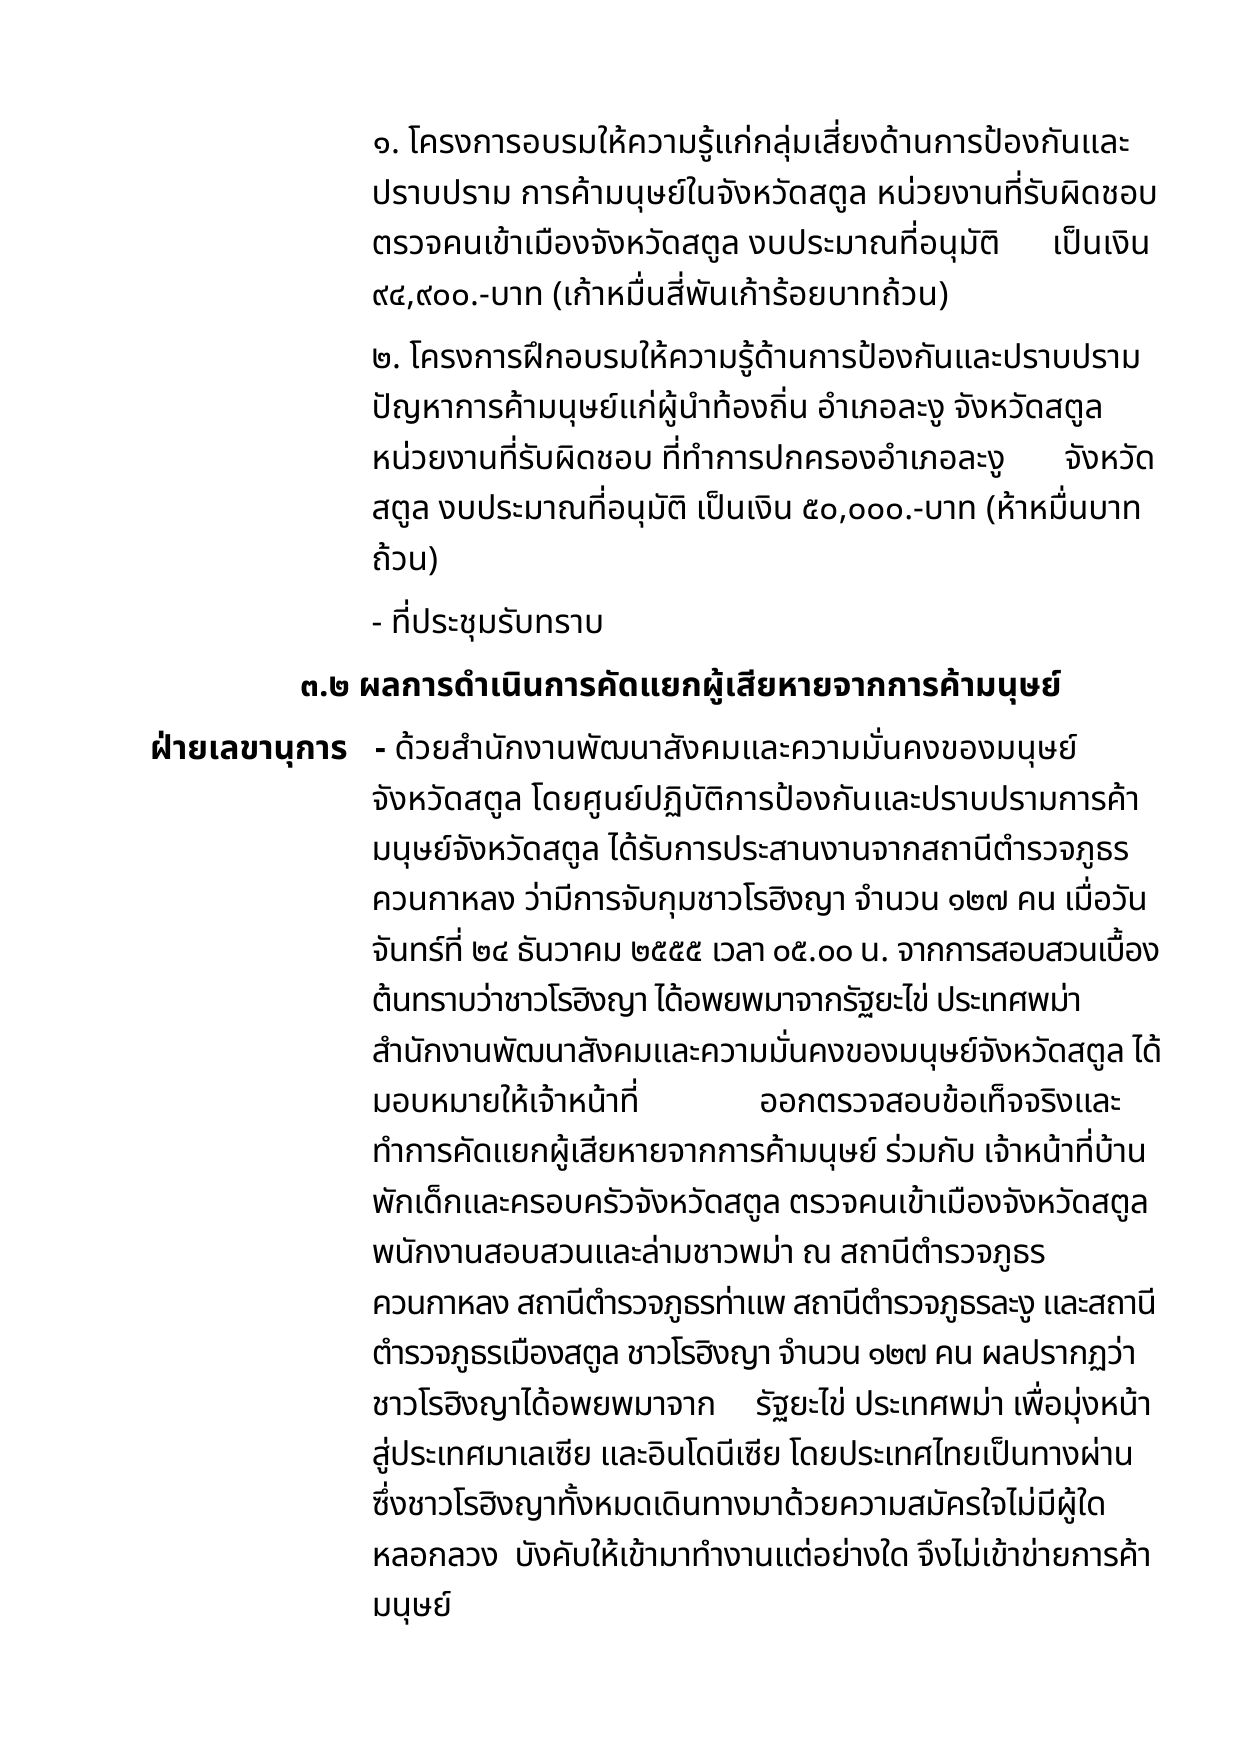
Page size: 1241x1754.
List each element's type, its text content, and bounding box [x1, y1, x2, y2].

text - ที่ประชุมรับทราบ [371, 598, 1163, 648]
text ฝ่ายเลขานุการ - ด้วยสำนักงานพัฒนาสังคมและความมั่นคงของมนุษย์จังหวัดสตูล โดยศูนย์ปฏิบัติการป้องกันและปราบปรามการค้ามนุษย์จังหวัดสตูล ได้รับการประสานงานจากสถานีตำรวจภูธรควนกาหลง ว่ามีการจับกุมชาวโรฮิงญา จำนวน ๑๒๗ คน เมื่อวันจันทร์ที่ ๒๔ ธันวาคม ๒๕๕๕ เวลา ๐๕.๐๐ น. จากการสอบสวนเบื้องต้นทราบว่าชาวโรฮิงญา ได้อพยพมาจากรัฐยะไข่ ประเทศพม่า [150, 724, 1163, 1027]
text ๒. โครงการฝึกอบรมให้ความรู้ด้านการป้องกันและปราบปรามปัญหาการค้ามนุษย์แก่ผู้นำท้องถิ่น อำเภอละงู จังหวัดสตูล หน่วยงานที่รับผิดชอบ ที่ทำการปกครองอำเภอละงู จังหวัดสตูล งบประมาณที่อนุมัติ เป็นเงิน ๕๐,๐๐๐.-บาท (ห้าหมื่นบาทถ้วน) [371, 333, 1163, 585]
text สำนักงานพัฒนาสังคมและความมั่นคงของมนุษย์จังหวัดสตูล ได้มอบหมายให้เจ้าหน้าที่ ออกตรวจสอบข้อเท็จจริงและทำการคัดแยกผู้เสียหายจากการค้ามนุษย์ ร่วมกับ เจ้าหน้าที่บ้านพักเด็กและครอบครัวจังหวัดสตูล ตรวจคนเข้าเมืองจังหวัดสตูล พนักงานสอบสวนและล่ามชาวพม่า ณ สถานีตำรวจภูธรควนกาหลง สถานีตำรวจภูธรท่าแพ สถานีตำรวจภูธรละงู และสถานีตำรวจภูธรเมืองสตูล ชาวโรฮิงญา จำนวน ๑๒๗ คน ผลปรากฏว่า ชาวโรฮิงญาได้อพยพมาจาก รัฐยะไข่ ประเทศพม่า เพื่อมุ่งหน้าสู่ประเทศมาเลเซีย และอินโดนีเซีย โดยประเทศไทยเป็นทางผ่าน ซึ่งชาวโรฮิงญาทั้งหมดเดินทางมาด้วยความสมัครใจไม่มีผู้ใดหลอกลวง บังคับให้เข้ามาทำงานแต่อย่างใด จึงไม่เข้าข่ายการค้ามนุษย์ [372, 1027, 1163, 1632]
text ๓.๒ ผลการดำเนินการคัดแยกผู้เสียหายจากการค้ามนุษย์ [150, 661, 1163, 712]
text ๑. โครงการอบรมให้ความรู้แก่กลุ่มเสี่ยงด้านการป้องกันและปราบปราม การค้ามนุษย์ในจังหวัดสตูล หน่วยงานที่รับผิดชอบ ตรวจคนเข้าเมืองจังหวัดสตูล งบประมาณที่อนุมัติ เป็นเงิน ๙๔,๙๐๐.-บาท (เก้าหมื่นสี่พันเก้าร้อยบาทถ้วน) [371, 118, 1163, 320]
